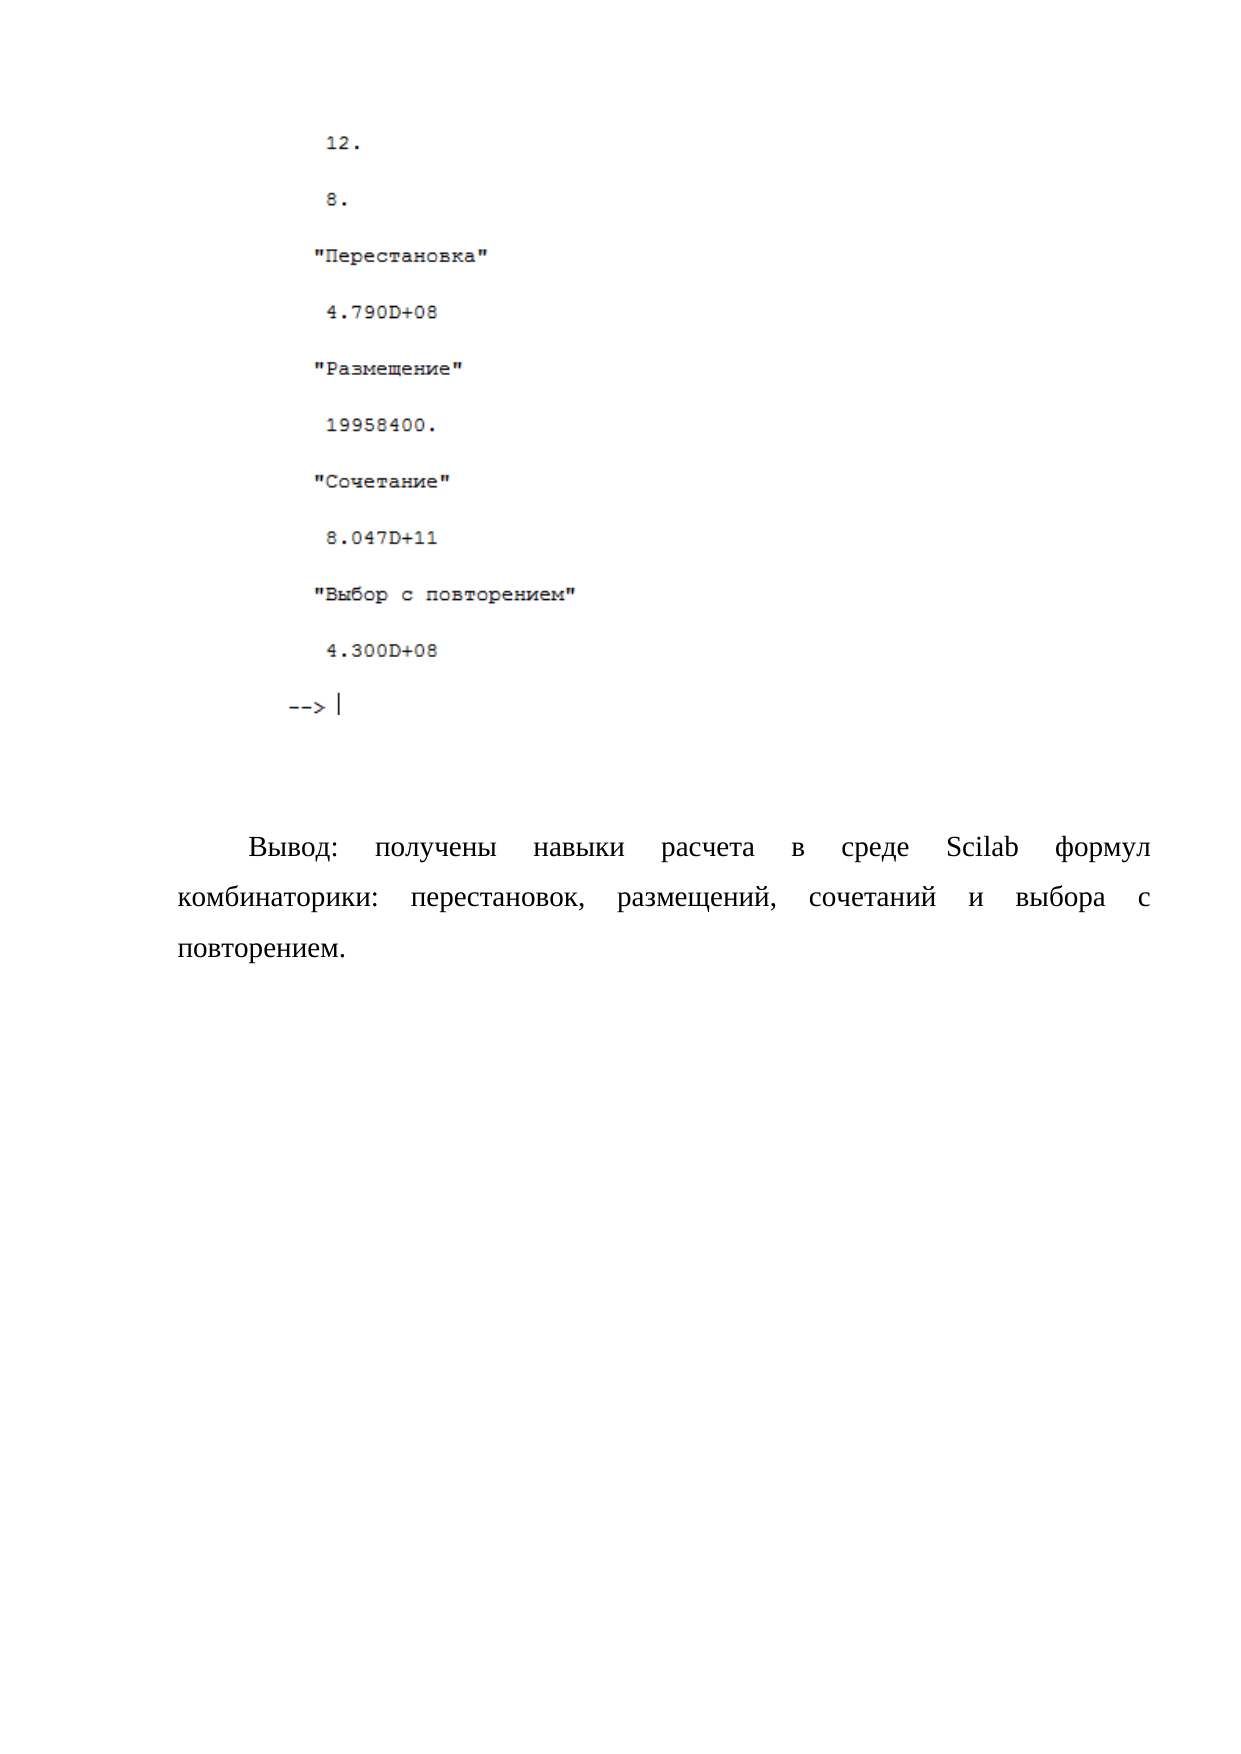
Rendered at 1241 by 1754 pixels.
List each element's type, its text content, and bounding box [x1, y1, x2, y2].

picture [288, 118, 671, 715]
text Вывод: получены навыки расчета в среде Scilab формул комбинаторики: перестановок, размещений, сочетаний и выбора с повторением. [177, 829, 1152, 963]
